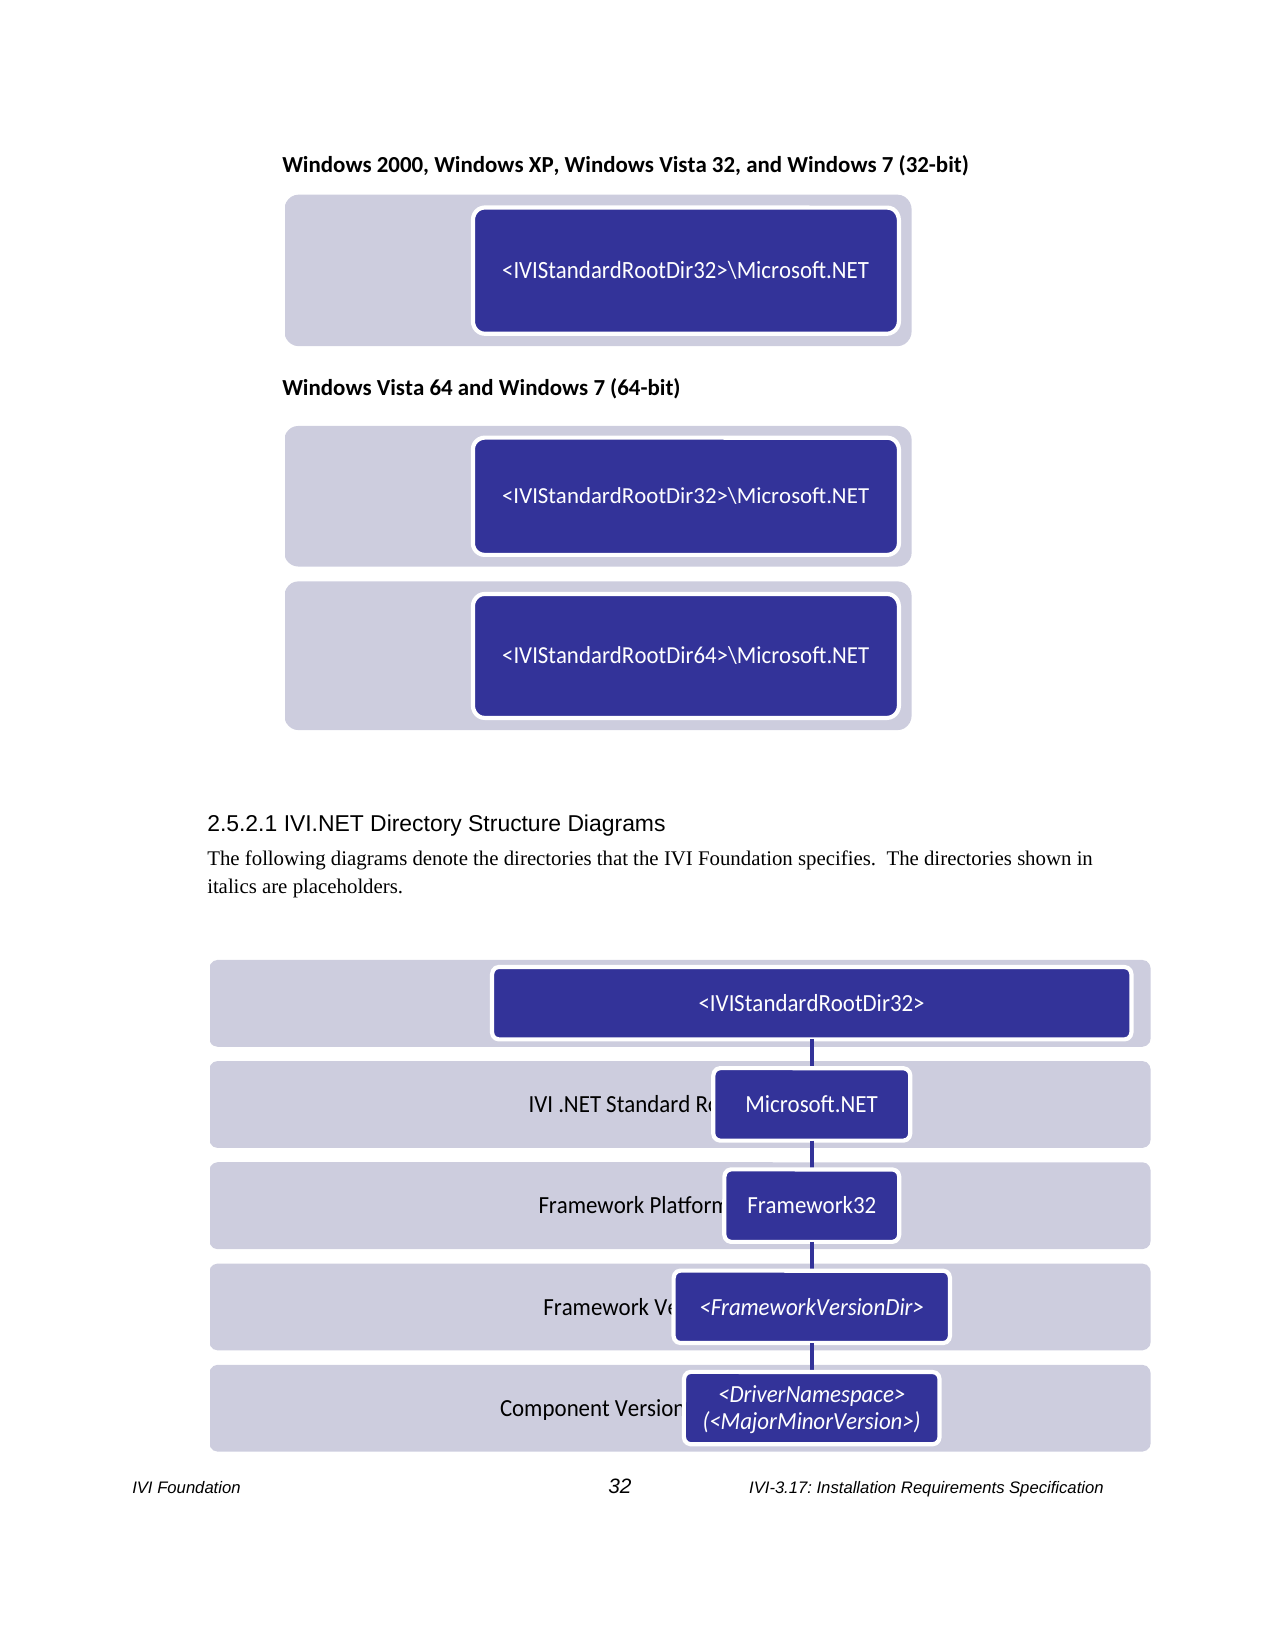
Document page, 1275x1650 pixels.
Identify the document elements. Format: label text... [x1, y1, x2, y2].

text The following diagrams denote the directories that the IVI Foundation specifies. The directories shown in italics are placeholders. [207, 846, 1125, 898]
subtitle IVI.NET Directory Structure Diagrams [207, 809, 1125, 836]
text Windows 2000, Windows XP, Windows Vista 32, and Windows 7 (32-bit) [282, 150, 1125, 348]
text Windows Vista 64 and Windows 7 (64-bit) [282, 373, 1125, 401]
